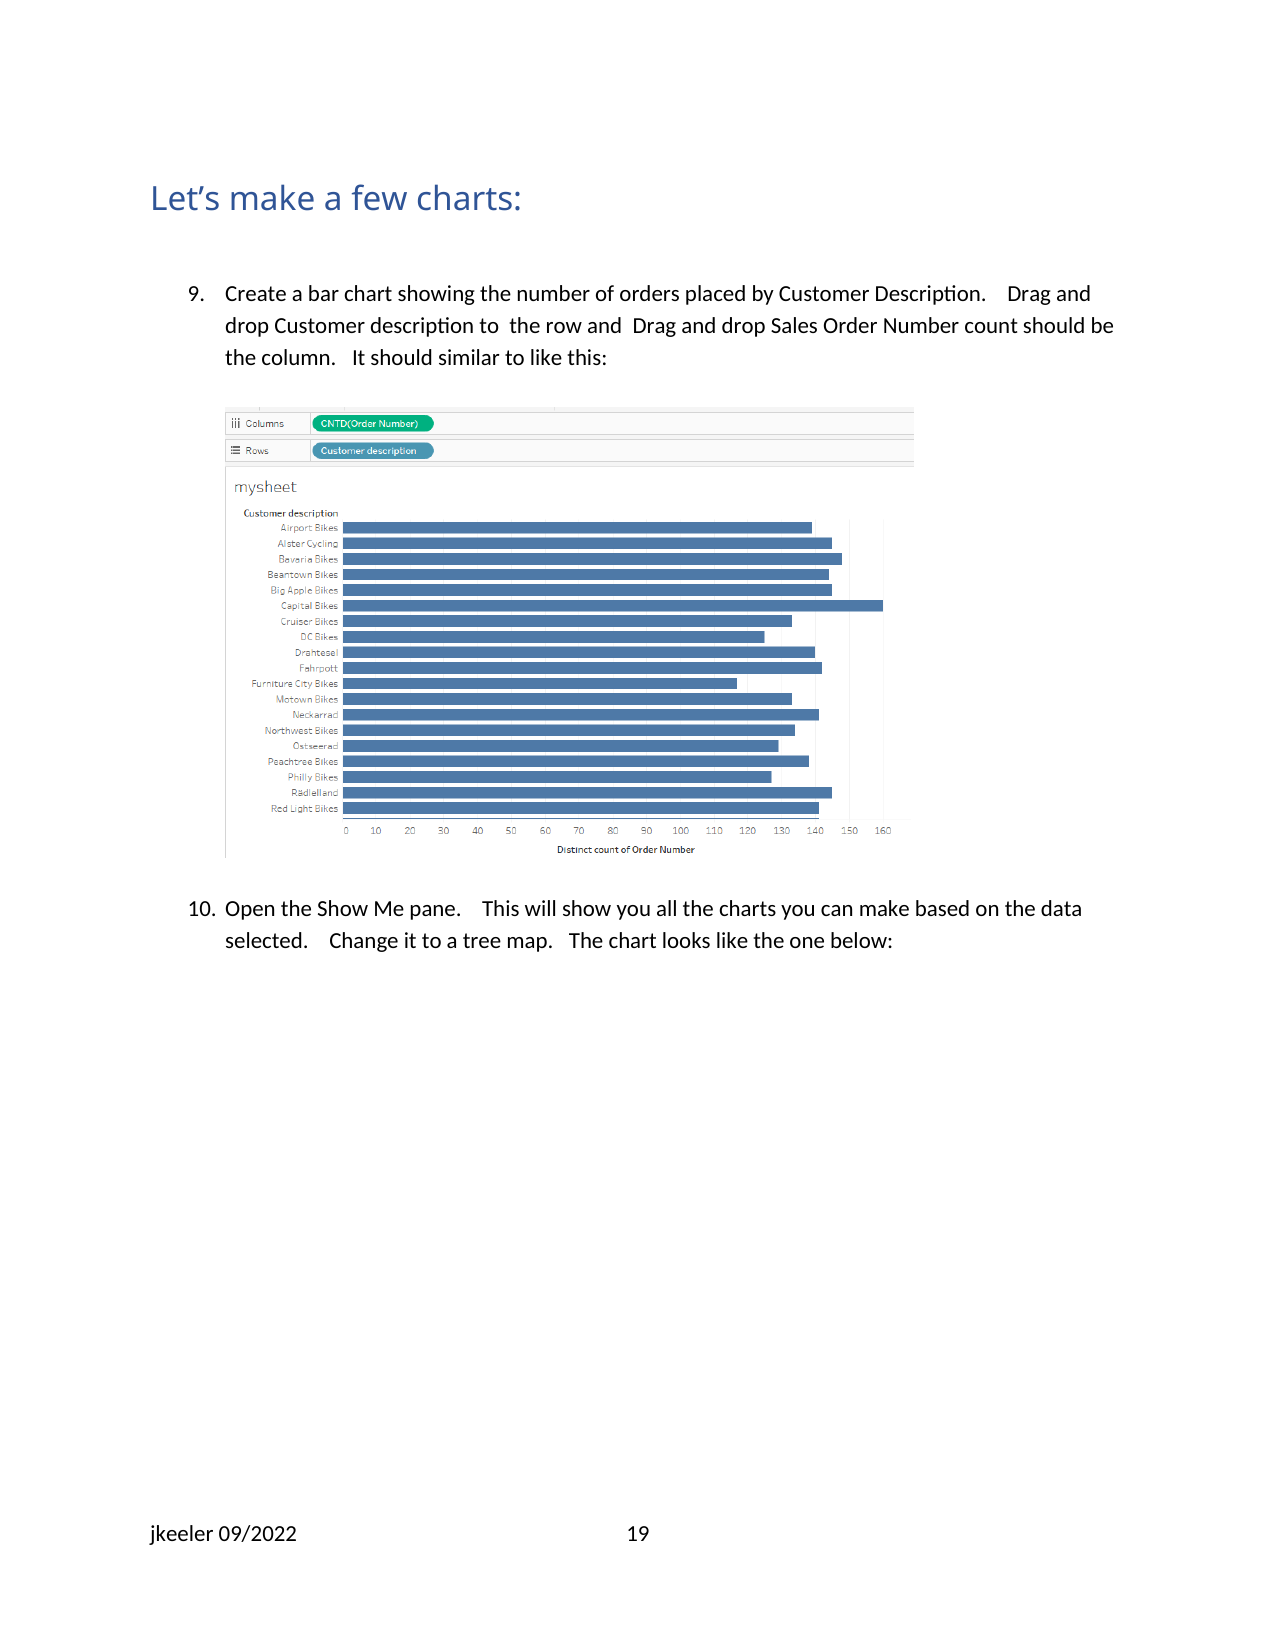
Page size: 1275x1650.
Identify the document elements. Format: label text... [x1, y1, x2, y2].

list Open the Show Me pane. This will show you all the charts you can make based on the data selected. Change it to a tree map. The chart looks like the one below: [187, 894, 1125, 954]
subtitle Let’s make a few charts: [150, 175, 1125, 220]
list Create a bar chart showing the number of orders placed by Customer Description. Drag and drop Customer description to the row and Drag and drop Sales Order Number count should be the column. It should similar to like this: [187, 279, 1125, 372]
picture [225, 407, 914, 858]
